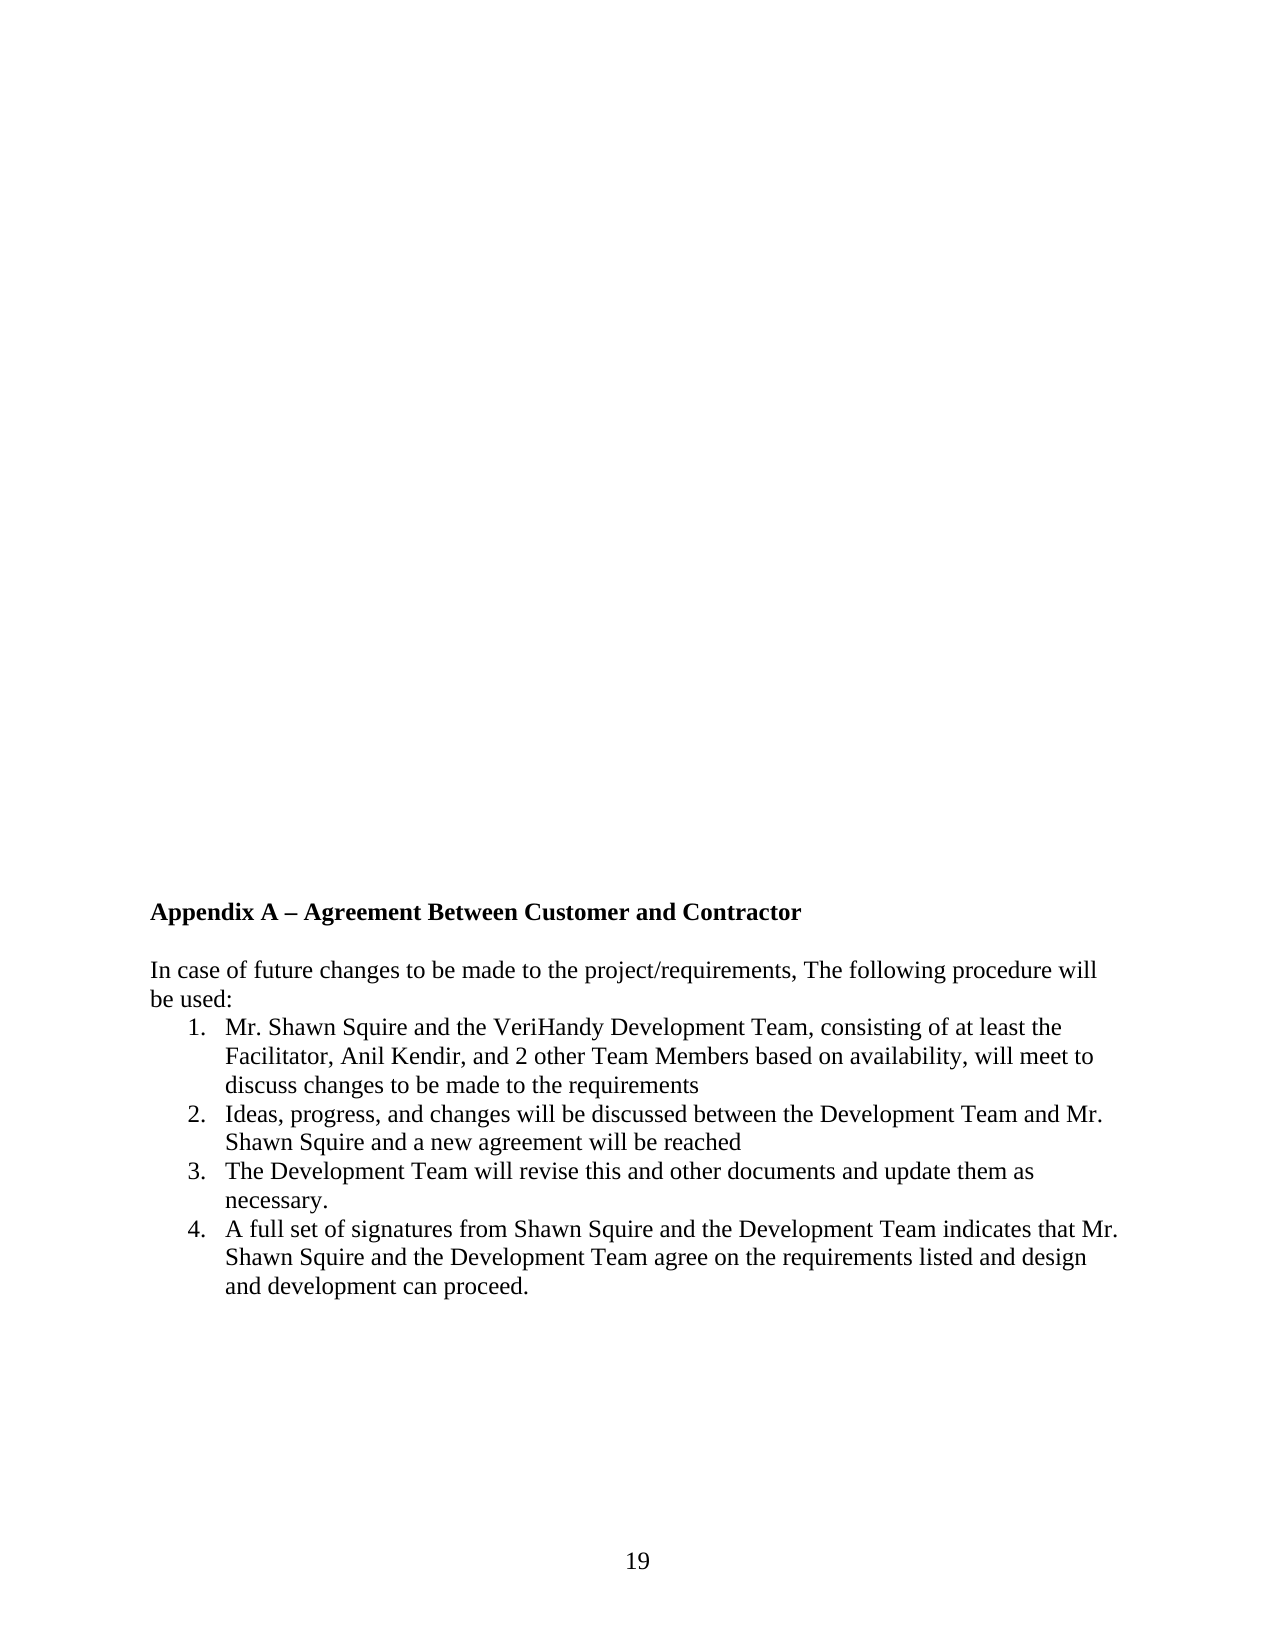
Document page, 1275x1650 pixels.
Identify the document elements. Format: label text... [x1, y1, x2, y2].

list Ideas, progress, and changes will be discussed between the Development Team and Mr. Shawn Squire and a new agreement will be reached [187, 1099, 1125, 1156]
text Appendix A – Agreement Between Customer and Contractor [150, 897, 1125, 926]
list The Development Team will revise this and other documents and update them as necessary. [187, 1156, 1125, 1214]
list Mr. Shawn Squire and the VeriHandy Development Team, consisting of at least the Facilitator, Anil Kendir, and 2 other Team Members based on availability, will meet to discuss changes to be made to the requirements [187, 1012, 1125, 1099]
text In case of future changes to be made to the project/requirements, The following procedure will be used: [150, 955, 1125, 1012]
list A full set of signatures from Shawn Squire and the Development Team indicates that Mr. Shawn Squire and the Development Team agree on the requirements listed and design and development can proceed. [187, 1214, 1125, 1300]
